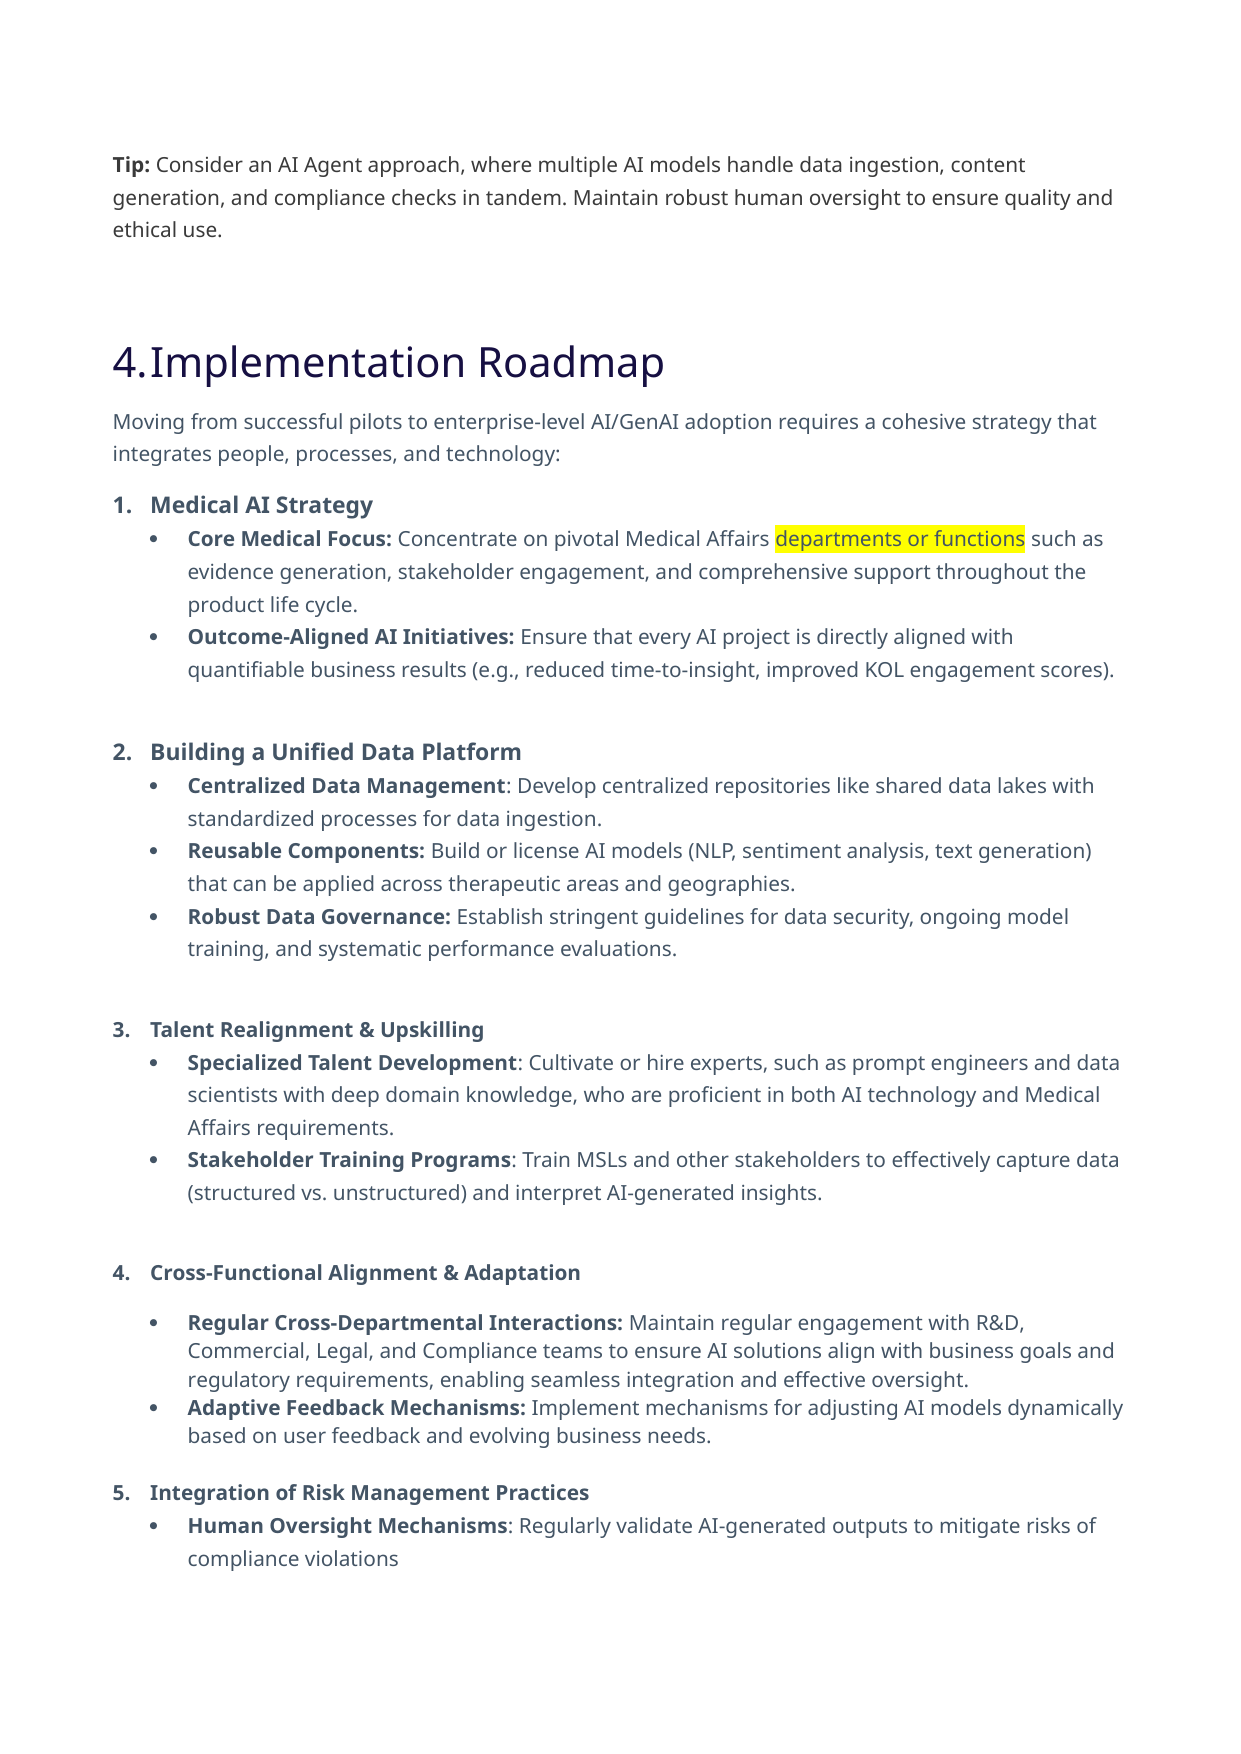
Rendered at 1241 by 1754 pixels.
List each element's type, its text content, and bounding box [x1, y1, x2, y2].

list Adaptive Feedback Mechanisms: Implement mechanisms for adjusting AI models dynamically based on user feedback and evolving business needs. [150, 1393, 1128, 1450]
list Robust Data Governance: Establish stringent guidelines for data security, ongoing model training, and systematic performance evaluations. [150, 902, 1128, 963]
list Human Oversight Mechanisms: Regularly validate AI-generated outputs to mitigate risks of compliance violations [150, 1511, 1128, 1572]
list Specialized Talent Development: Cultivate or hire experts, such as prompt engineers and data scientists with deep domain knowledge, who are proficient in both AI technology and Medical Affairs requirements. [150, 1048, 1128, 1141]
text Tip: Consider an AI Agent approach, where multiple AI models handle data ingestion, content generation, and compliance checks in tandem. Maintain robust human oversight to ensure quality and ethical use. [112, 150, 1128, 244]
list Reusable Components: Build or license AI models (NLP, sentiment analysis, text generation) that can be applied across therapeutic areas and geographies. [150, 837, 1128, 898]
subtitle Implementation Roadmap [112, 333, 1128, 390]
list Medical AI Strategy [112, 489, 1128, 520]
list Stakeholder Training Programs: Train MSLs and other stakeholders to effectively capture data (structured vs. unstructured) and interpret AI-generated insights. [150, 1145, 1128, 1206]
list Regular Cross-Departmental Interactions: Maintain regular engagement with R&D, Commercial, Legal, and Compliance teams to ensure AI solutions align with business goals and regulatory requirements, enabling seamless integration and effective oversight. [150, 1308, 1128, 1393]
list Talent Realignment & Upskilling [112, 1015, 1128, 1043]
list Core Medical Focus: Concentrate on pivotal Medical Affairs departments or functions such as evidence generation, stakeholder engagement, and comprehensive support throughout the product life cycle. [150, 524, 1128, 618]
list Building a Unified Data Platform [112, 736, 1128, 767]
list Integration of Risk Management Practices [112, 1478, 1128, 1507]
list Centralized Data Management: Develop centralized repositories like shared data lakes with standardized processes for data ingestion. [150, 771, 1128, 832]
list Cross-Functional Alignment & Adaptation [112, 1258, 1128, 1287]
text Moving from successful pilots to enterprise-level AI/GenAI adoption requires a cohesive strategy that integrates people, processes, and technology: [112, 407, 1128, 468]
list Outcome-Aligned AI Initiatives: Ensure that every AI project is directly aligned with quantifiable business results (e.g., reduced time-to-insight, improved KOL engagement scores). [150, 622, 1128, 683]
